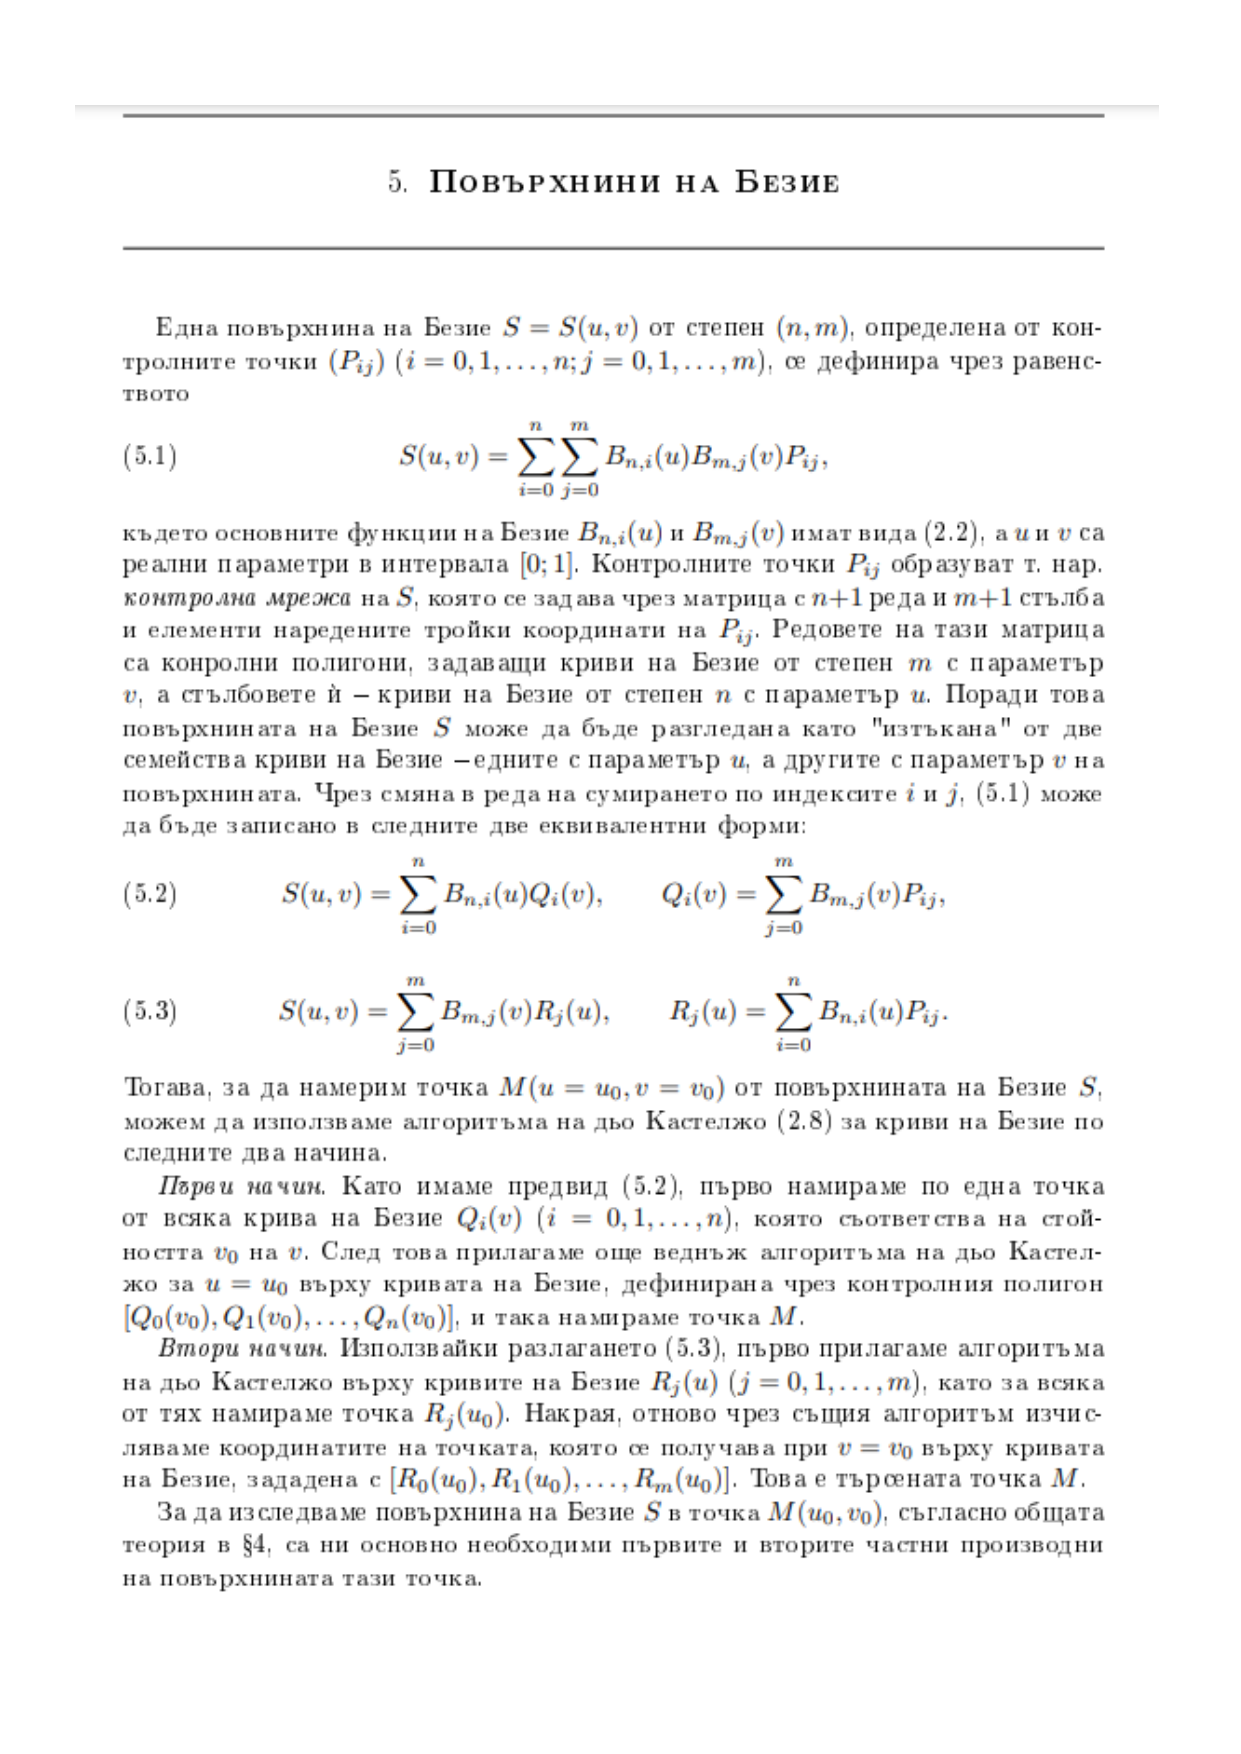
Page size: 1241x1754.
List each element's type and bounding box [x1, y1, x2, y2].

picture [75, 105, 1159, 1668]
